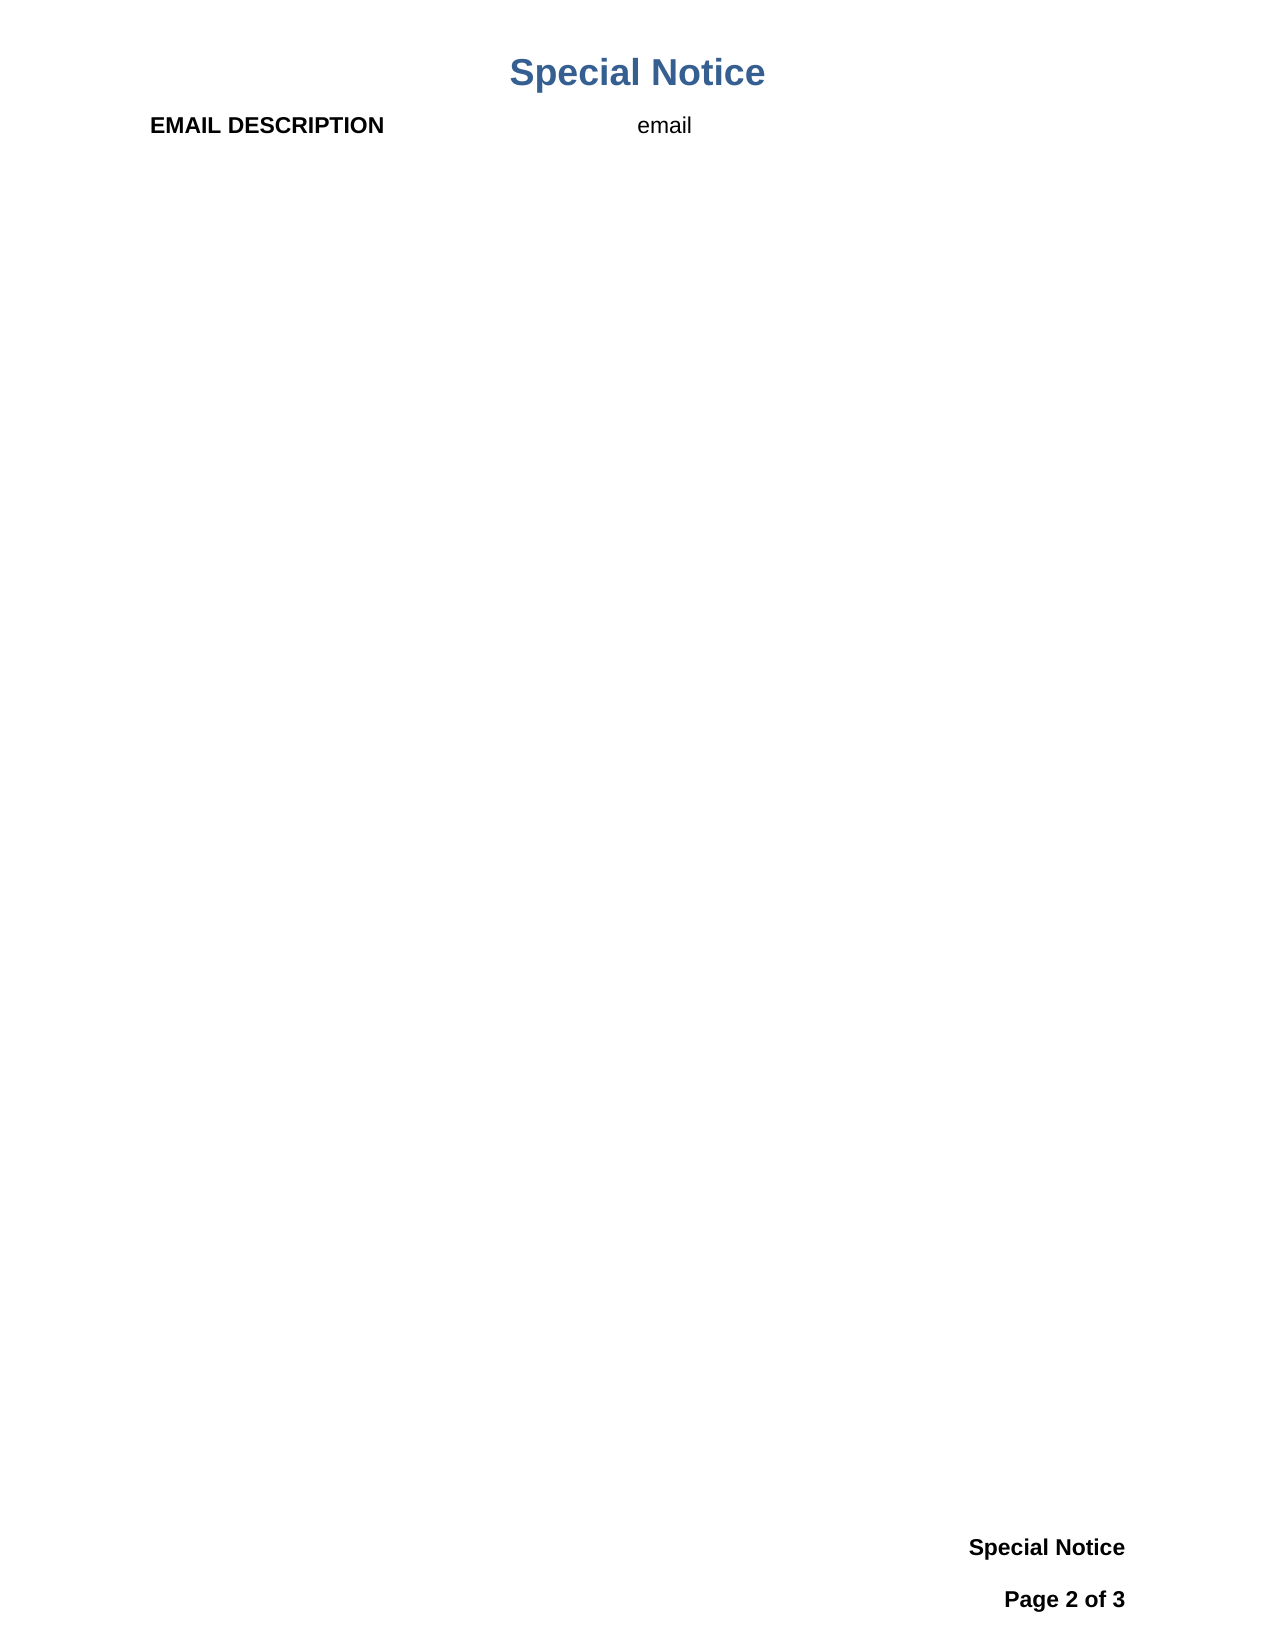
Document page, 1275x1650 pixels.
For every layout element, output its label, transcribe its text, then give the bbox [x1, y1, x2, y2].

table_cell email [626, 113, 1172, 160]
table_cell EMAIL DESCRIPTION [139, 113, 626, 160]
